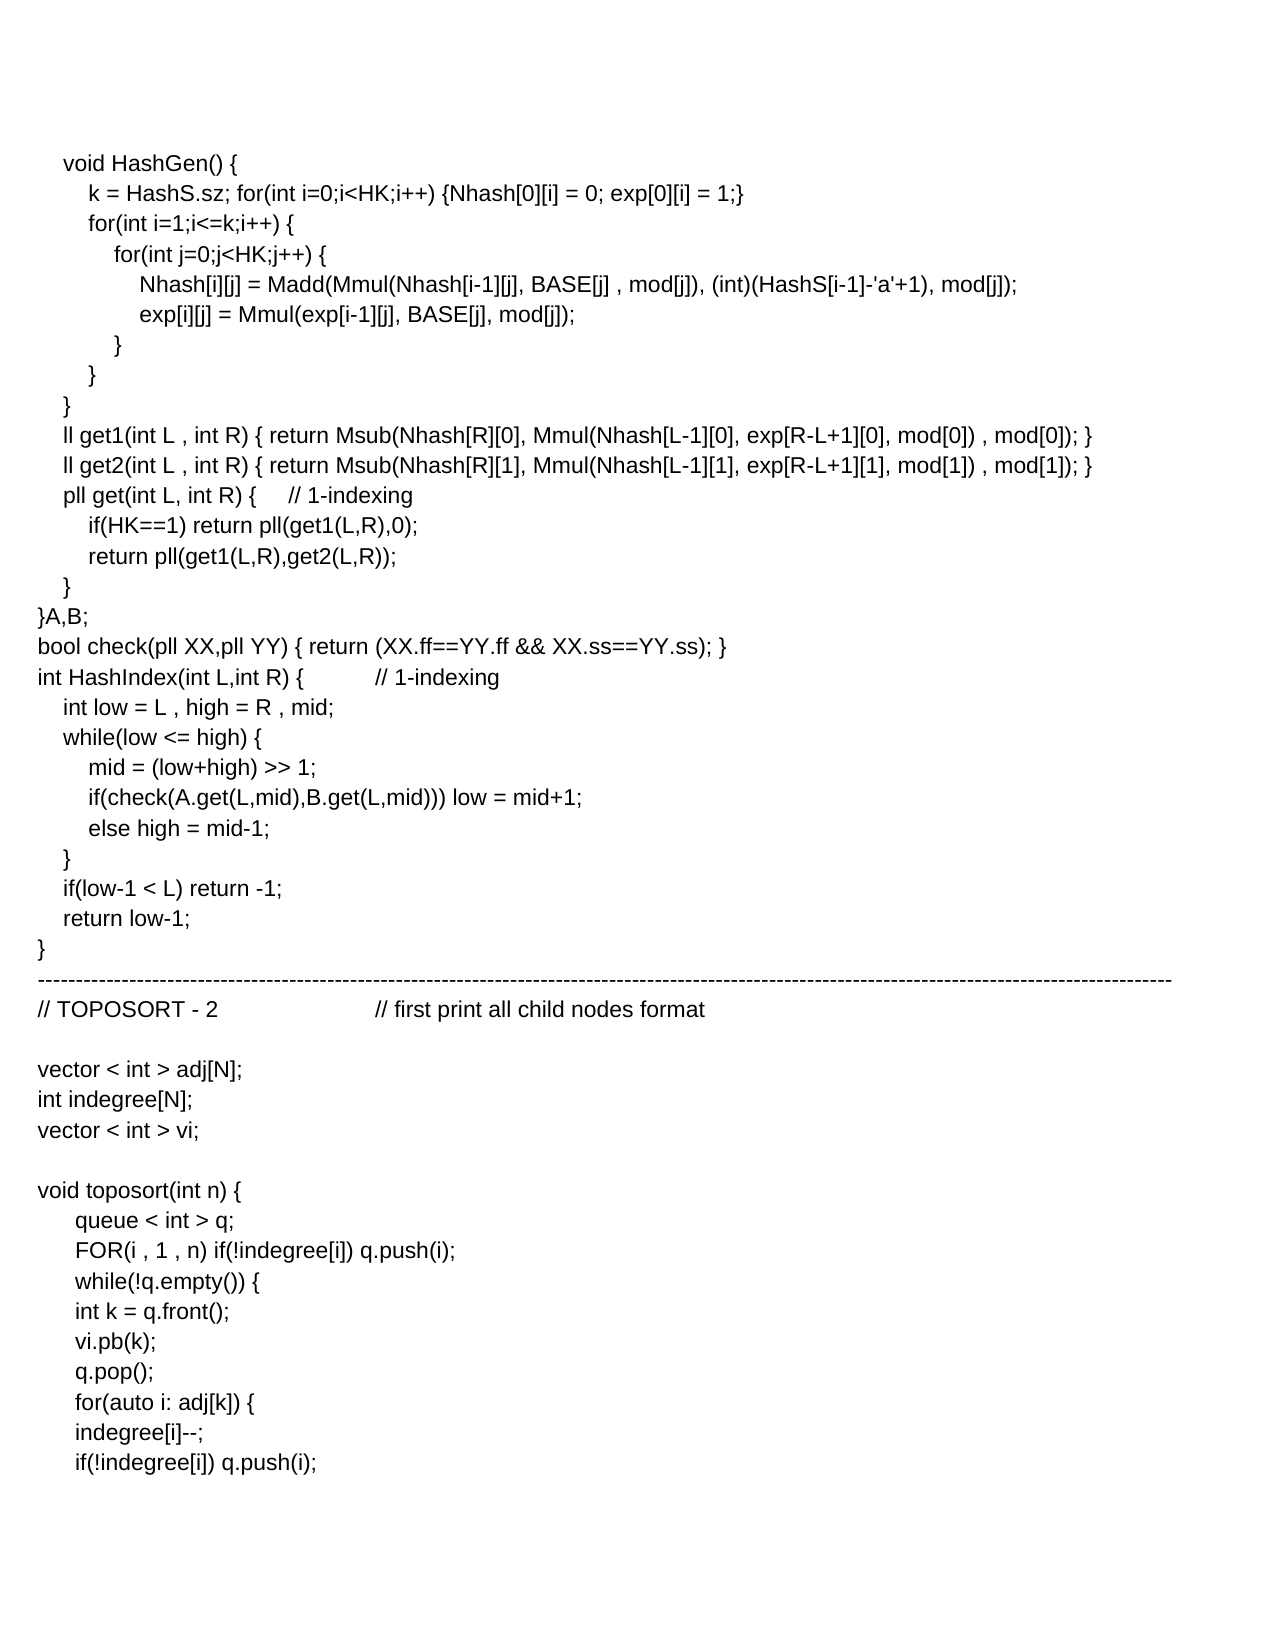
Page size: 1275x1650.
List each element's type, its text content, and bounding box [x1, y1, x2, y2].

text exp[i][j] = Mmul(exp[i-1][j], BASE[j], mod[j]); [37, 301, 1247, 327]
text void HashGen() { [37, 150, 1247, 176]
text int HashIndex(int L,int R) { // 1-indexing [37, 663, 1247, 690]
text } [37, 845, 1247, 871]
text bool check(pll XX,pll YY) { return (XX.ff==YY.ff && XX.ss==YY.ss); } [37, 633, 1247, 660]
text int k = q.front(); [37, 1298, 1247, 1324]
text while(!q.empty()) { [37, 1268, 1247, 1294]
text } [37, 392, 1247, 418]
text // TOPOSORT - 2 // first print all child nodes format [37, 996, 1247, 1022]
text int indegree[N]; [37, 1086, 1247, 1113]
text indegree[i]--; [37, 1419, 1247, 1445]
text k = HashS.sz; for(int i=0;i<HK;i++) {Nhash[0][i] = 0; exp[0][i] = 1;} [37, 180, 1247, 207]
text FOR(i , 1 , n) if(!indegree[i]) q.push(i); [37, 1237, 1247, 1264]
text if(low-1 < L) return -1; [37, 875, 1247, 901]
text queue < int > q; [37, 1207, 1247, 1234]
text for(int i=1;i<=k;i++) { [37, 210, 1247, 237]
text mid = (low+high) >> 1; [37, 754, 1247, 781]
text q.pop(); [37, 1358, 1247, 1385]
text ll get1(int L , int R) { return Msub(Nhash[R][0], Mmul(Nhash[L-1][0], exp[R-L+1][0], mod[0]) , mod[0]); } [37, 422, 1247, 448]
text pll get(int L, int R) { // 1-indexing [37, 482, 1247, 509]
text else high = mid-1; [37, 814, 1247, 841]
text void toposort(int n) { [37, 1177, 1247, 1203]
text int low = L , high = R , mid; [37, 694, 1247, 720]
text for(auto i: adj[k]) { [37, 1388, 1247, 1415]
text while(low <= high) { [37, 724, 1247, 750]
text }A,B; [37, 603, 1247, 629]
text if(check(A.get(L,mid),B.get(L,mid))) low = mid+1; [37, 784, 1247, 811]
text Nhash[i][j] = Madd(Mmul(Nhash[i-1][j], BASE[j] , mod[j]), (int)(HashS[i-1]-'a'+1), mod[j]); [37, 271, 1247, 297]
text vi.pb(k); [37, 1328, 1247, 1354]
text ----------------------------------------------------------------------------------------------------------------------------------------------------- [37, 966, 1247, 992]
text } [37, 361, 1247, 388]
text vector < int > vi; [37, 1117, 1247, 1143]
text for(int j=0;j<HK;j++) { [37, 241, 1247, 267]
text return low-1; [37, 905, 1247, 932]
text } [37, 331, 1247, 358]
text } [37, 573, 1247, 599]
text } [37, 935, 1247, 962]
text vector < int > adj[N]; [37, 1056, 1247, 1083]
text return pll(get1(L,R),get2(L,R)); [37, 543, 1247, 569]
text ll get2(int L , int R) { return Msub(Nhash[R][1], Mmul(Nhash[L-1][1], exp[R-L+1][1], mod[1]) , mod[1]); } [37, 452, 1247, 478]
text if(!indegree[i]) q.push(i); [37, 1449, 1247, 1475]
text if(HK==1) return pll(get1(L,R),0); [37, 512, 1247, 539]
